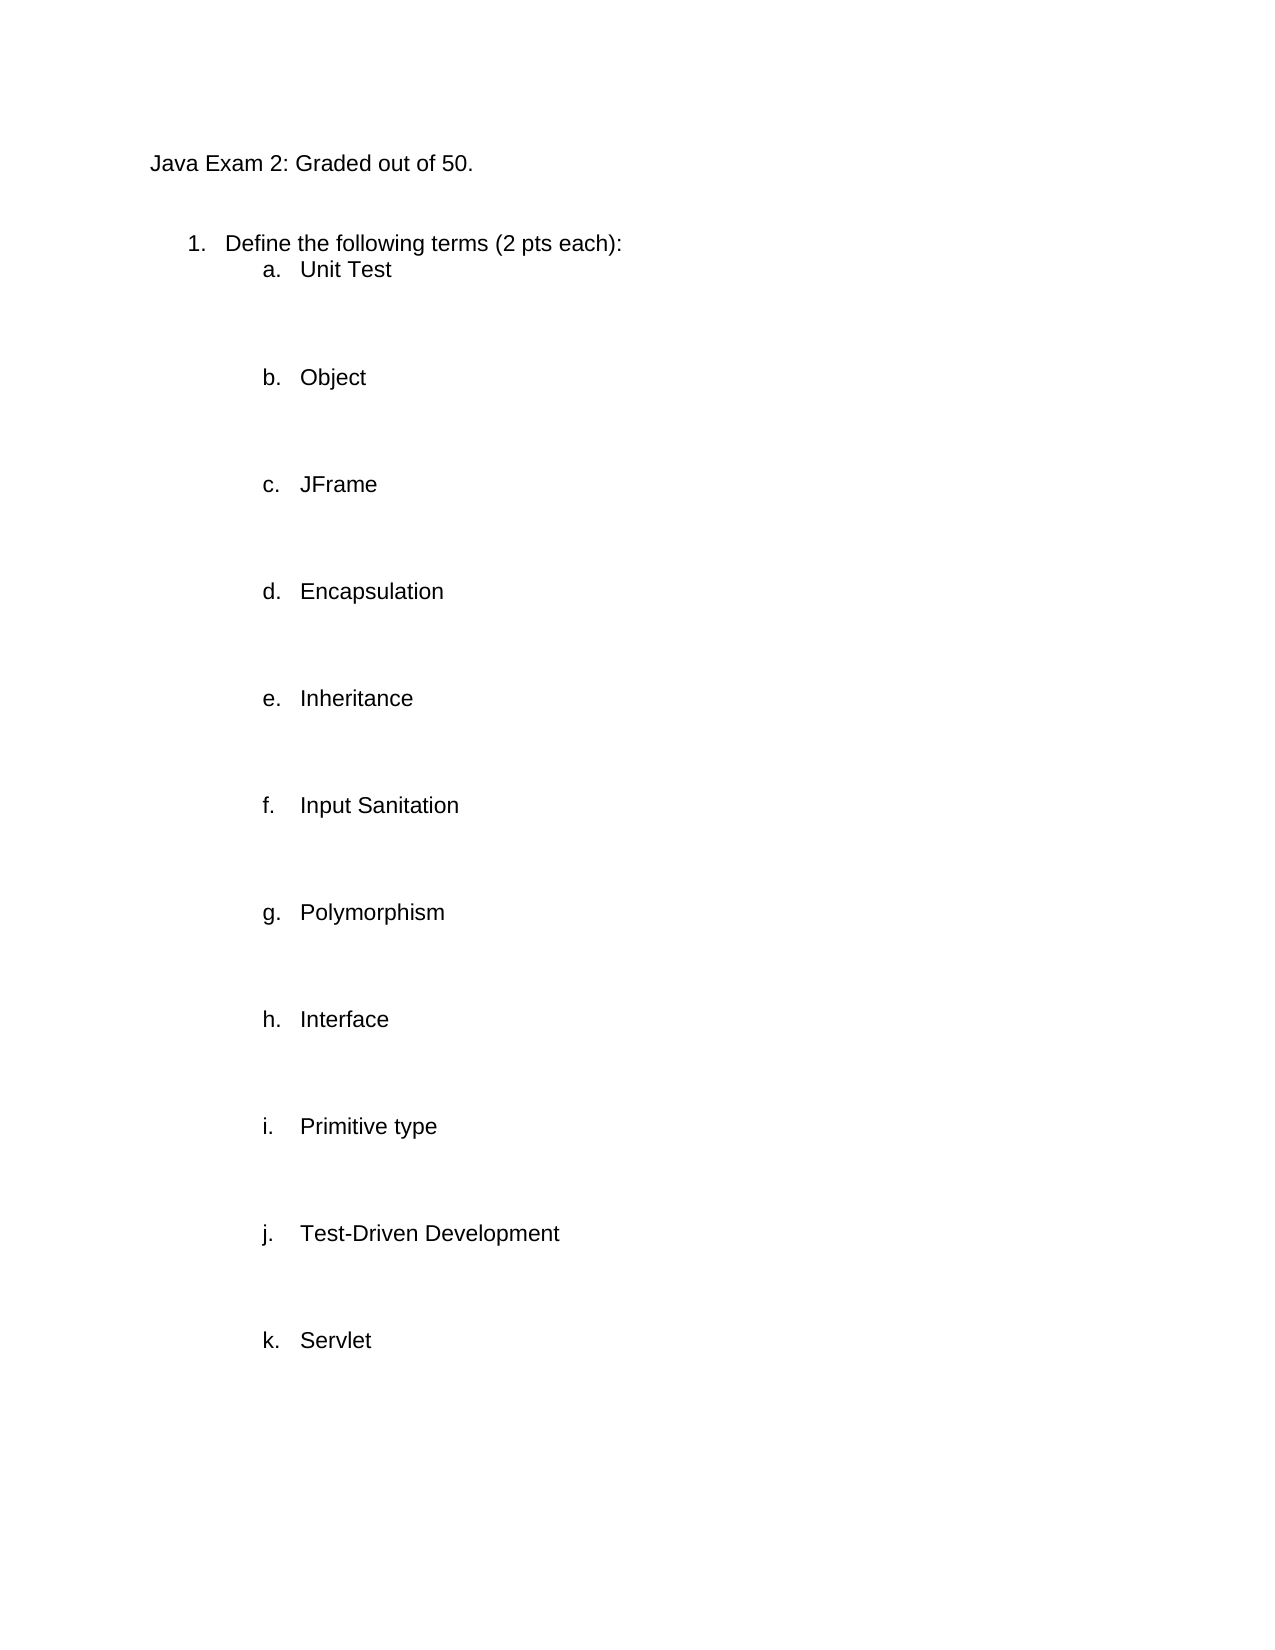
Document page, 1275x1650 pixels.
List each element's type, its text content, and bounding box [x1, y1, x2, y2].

text Java Exam 2: Graded out of 50. [150, 150, 1125, 176]
list Primitive type [262, 1113, 1125, 1220]
list Object [262, 363, 1125, 471]
list JFrame [262, 471, 1125, 578]
list Unit Test [262, 256, 1125, 363]
list Define the following terms (2 pts each): [187, 230, 1125, 256]
list Input Sanitation [262, 792, 1125, 899]
list Polymorphism [262, 899, 1125, 1006]
list Interface [262, 1006, 1125, 1113]
list Test-Driven Development [262, 1220, 1125, 1327]
list Inheritance [262, 685, 1125, 792]
list Servlet [262, 1327, 1125, 1487]
list Encapsulation [262, 578, 1125, 685]
